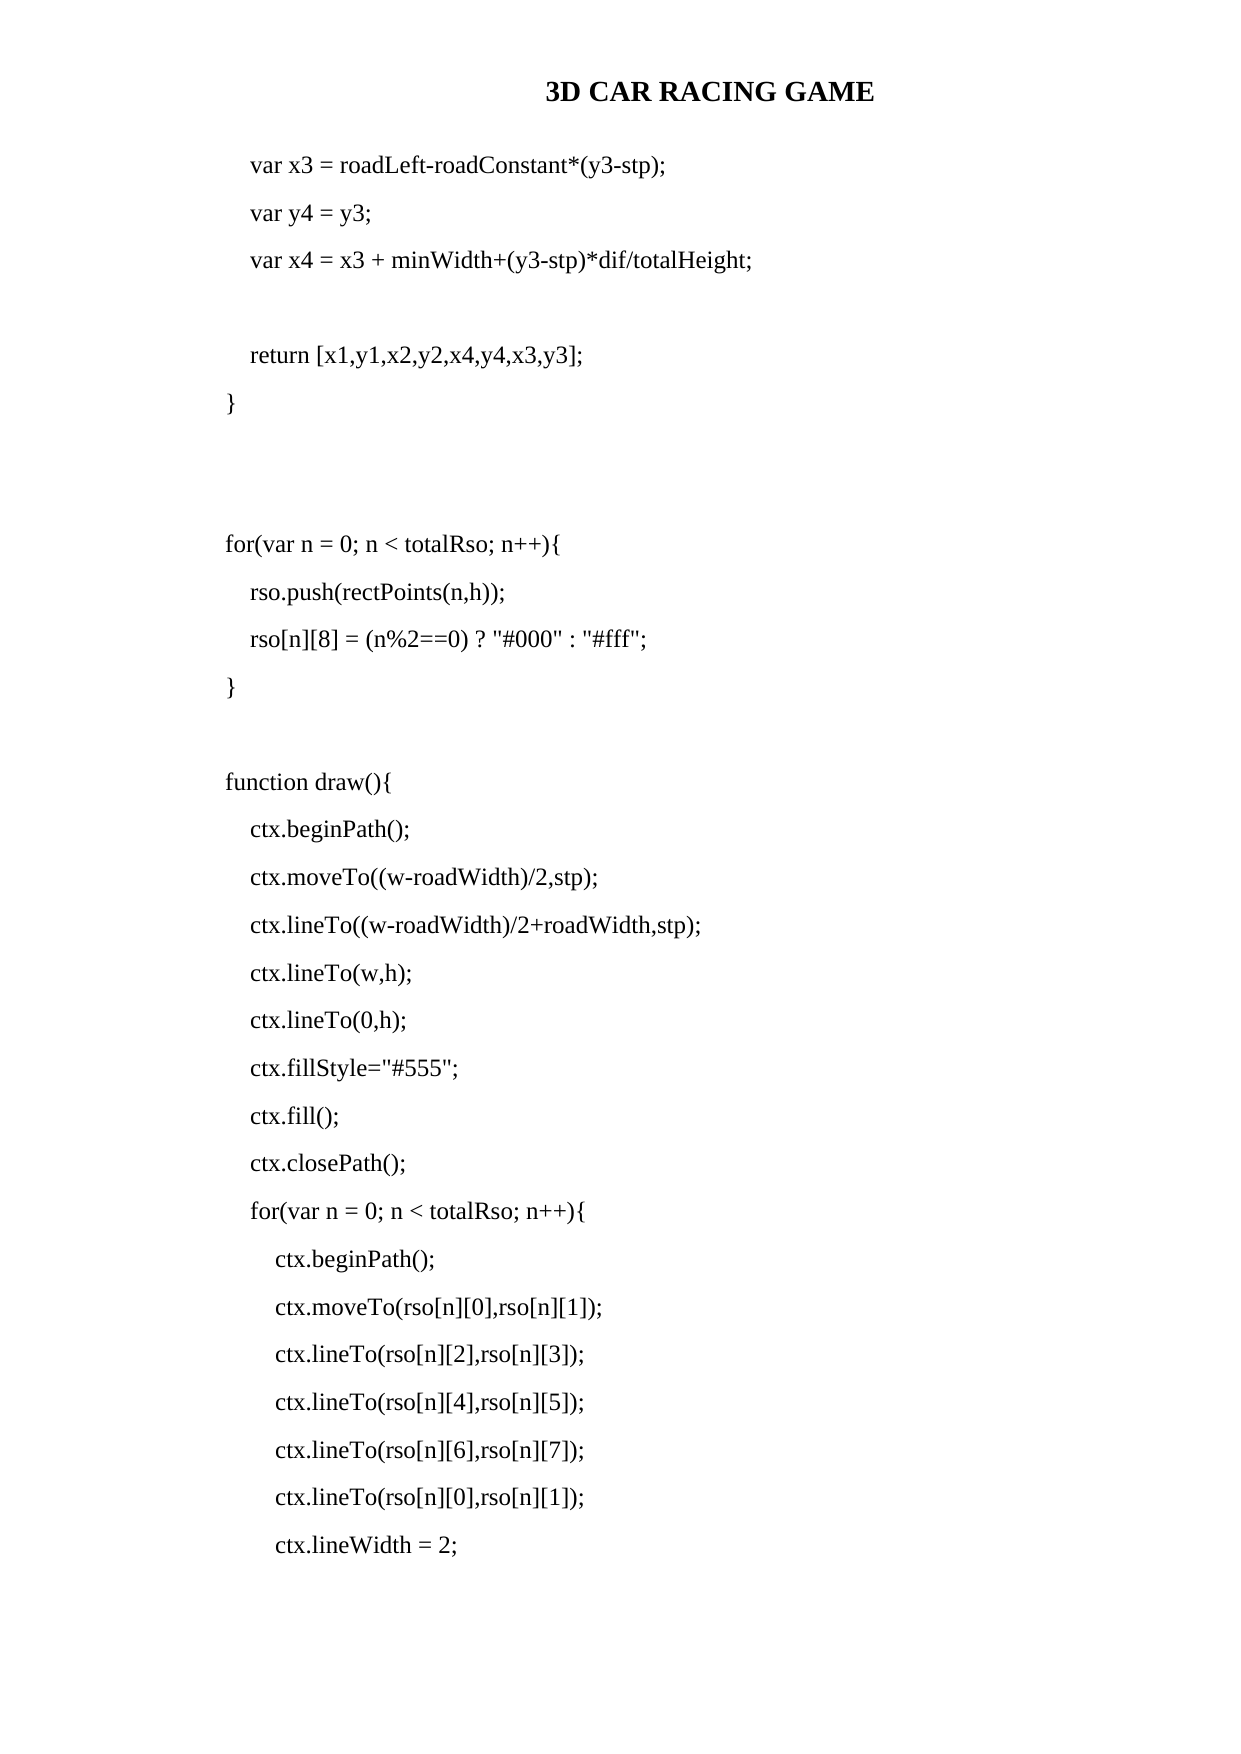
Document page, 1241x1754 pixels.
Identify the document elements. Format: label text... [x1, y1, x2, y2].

text return [x1,y1,x2,y2,x4,y4,x3,y3]; [150, 340, 1090, 369]
text } [150, 672, 1090, 701]
text var y4 = y3; [150, 198, 1090, 226]
text ctx.lineTo(0,h); [150, 1005, 1090, 1034]
text var x3 = roadLeft-roadConstant*(y3-stp); [150, 150, 1090, 179]
text rso[n][8] = (n%2==0) ? "#000" : "#fff"; [150, 624, 1090, 653]
text var x4 = x3 + minWidth+(y3-stp)*dif/totalHeight; [150, 245, 1090, 274]
text function draw(){ [150, 767, 1090, 796]
text for(var n = 0; n < totalRso; n++){ [150, 1196, 1090, 1225]
text ctx.lineWidth = 2; [150, 1530, 1090, 1559]
text ctx.beginPath(); [150, 1244, 1090, 1273]
text ctx.fill(); [150, 1101, 1090, 1129]
text ctx.lineTo(w,h); [150, 958, 1090, 986]
text ctx.lineTo(rso[n][2],rso[n][3]); [150, 1339, 1090, 1368]
text ctx.lineTo((w-roadWidth)/2+roadWidth,stp); [150, 910, 1090, 939]
text ctx.closePath(); [150, 1148, 1090, 1177]
text ctx.lineTo(rso[n][0],rso[n][1]); [150, 1482, 1090, 1511]
text for(var n = 0; n < totalRso; n++){ [150, 529, 1090, 558]
text ctx.moveTo(rso[n][0],rso[n][1]); [150, 1292, 1090, 1320]
text } [150, 388, 1090, 416]
text ctx.lineTo(rso[n][6],rso[n][7]); [150, 1435, 1090, 1463]
text ctx.fillStyle="#555"; [150, 1053, 1090, 1082]
text ctx.beginPath(); [150, 814, 1090, 843]
text rso.push(rectPoints(n,h)); [150, 577, 1090, 606]
text ctx.moveTo((w-roadWidth)/2,stp); [150, 862, 1090, 891]
text ctx.lineTo(rso[n][4],rso[n][5]); [150, 1387, 1090, 1416]
